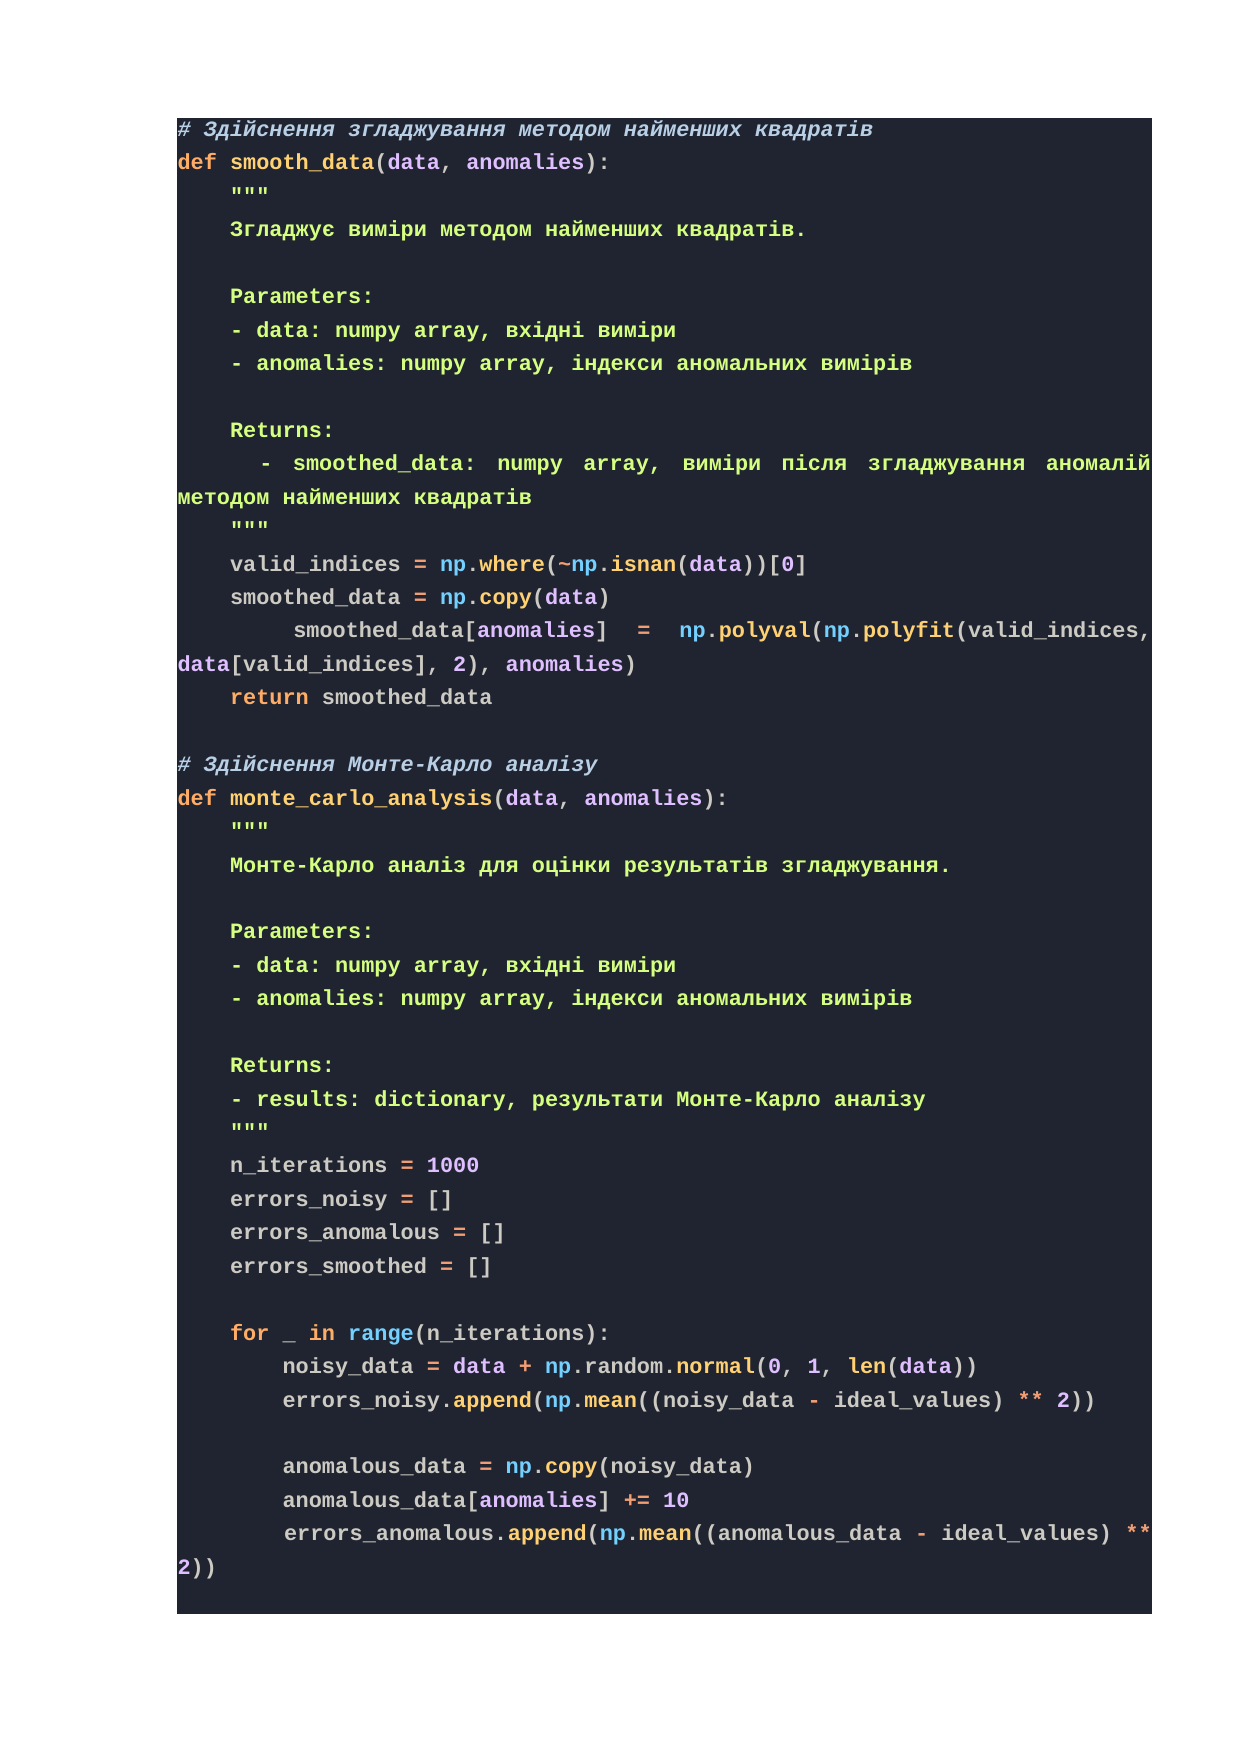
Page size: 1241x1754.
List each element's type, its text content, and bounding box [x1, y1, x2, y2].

text errors_noisy.append(np.mean((noisy_data - ideal_values) ** 2)) [177, 1389, 1152, 1413]
text """ [177, 519, 1152, 544]
text - smoothed_data: numpy array, виміри після згладжування аномалій методом найменших квадратів [177, 452, 1152, 511]
text def monte_carlo_analysis(data, anomalies): [177, 787, 1152, 812]
text Монте-Карло аналіз для оцінки результатів згладжування. [177, 854, 1152, 878]
text Parameters: [177, 285, 1152, 310]
text Parameters: [177, 921, 1152, 945]
text smoothed_data[anomalies] = np.polyval(np.polyfit(valid_indices, data[valid_indices], 2), anomalies) [177, 620, 1152, 678]
text for _ in range(n_iterations): [177, 1322, 1152, 1347]
text - data: numpy array, вхідні виміри [177, 954, 1152, 979]
text anomalous_data = np.copy(noisy_data) [177, 1456, 1152, 1480]
text - data: numpy array, вхідні виміри [177, 319, 1152, 343]
text errors_smoothed = [] [177, 1255, 1152, 1280]
text """ [177, 185, 1152, 210]
text anomalous_data[anomalies] += 10 [177, 1489, 1152, 1514]
text Returns: [177, 1054, 1152, 1079]
text smoothed_data = np.copy(data) [177, 586, 1152, 611]
text - anomalies: numpy array, індекси аномальних вимірів [177, 987, 1152, 1012]
text n_iterations = 1000 [177, 1155, 1152, 1179]
text errors_anomalous = [] [177, 1222, 1152, 1246]
text errors_noisy = [] [177, 1188, 1152, 1213]
text Згладжує виміри методом найменших квадратів. [177, 218, 1152, 243]
text valid_indices = np.where(~np.isnan(data))[0] [177, 553, 1152, 578]
text """ [177, 1121, 1152, 1146]
text """ [177, 820, 1152, 845]
text noisy_data = data + np.random.normal(0, 1, len(data)) [177, 1355, 1152, 1380]
text # Здійснення Монте-Карло аналізу [177, 753, 1152, 778]
text # Здійснення згладжування методом найменших квадратів [177, 118, 1152, 143]
text - results: dictionary, результати Монте-Карло аналізу [177, 1088, 1152, 1113]
text - anomalies: numpy array, індекси аномальних вимірів [177, 352, 1152, 377]
text errors_anomalous.append(np.mean((anomalous_data - ideal_values) ** 2)) [177, 1522, 1152, 1581]
text return smoothed_data [177, 687, 1152, 711]
text Returns: [177, 419, 1152, 444]
text def smooth_data(data, anomalies): [177, 152, 1152, 176]
